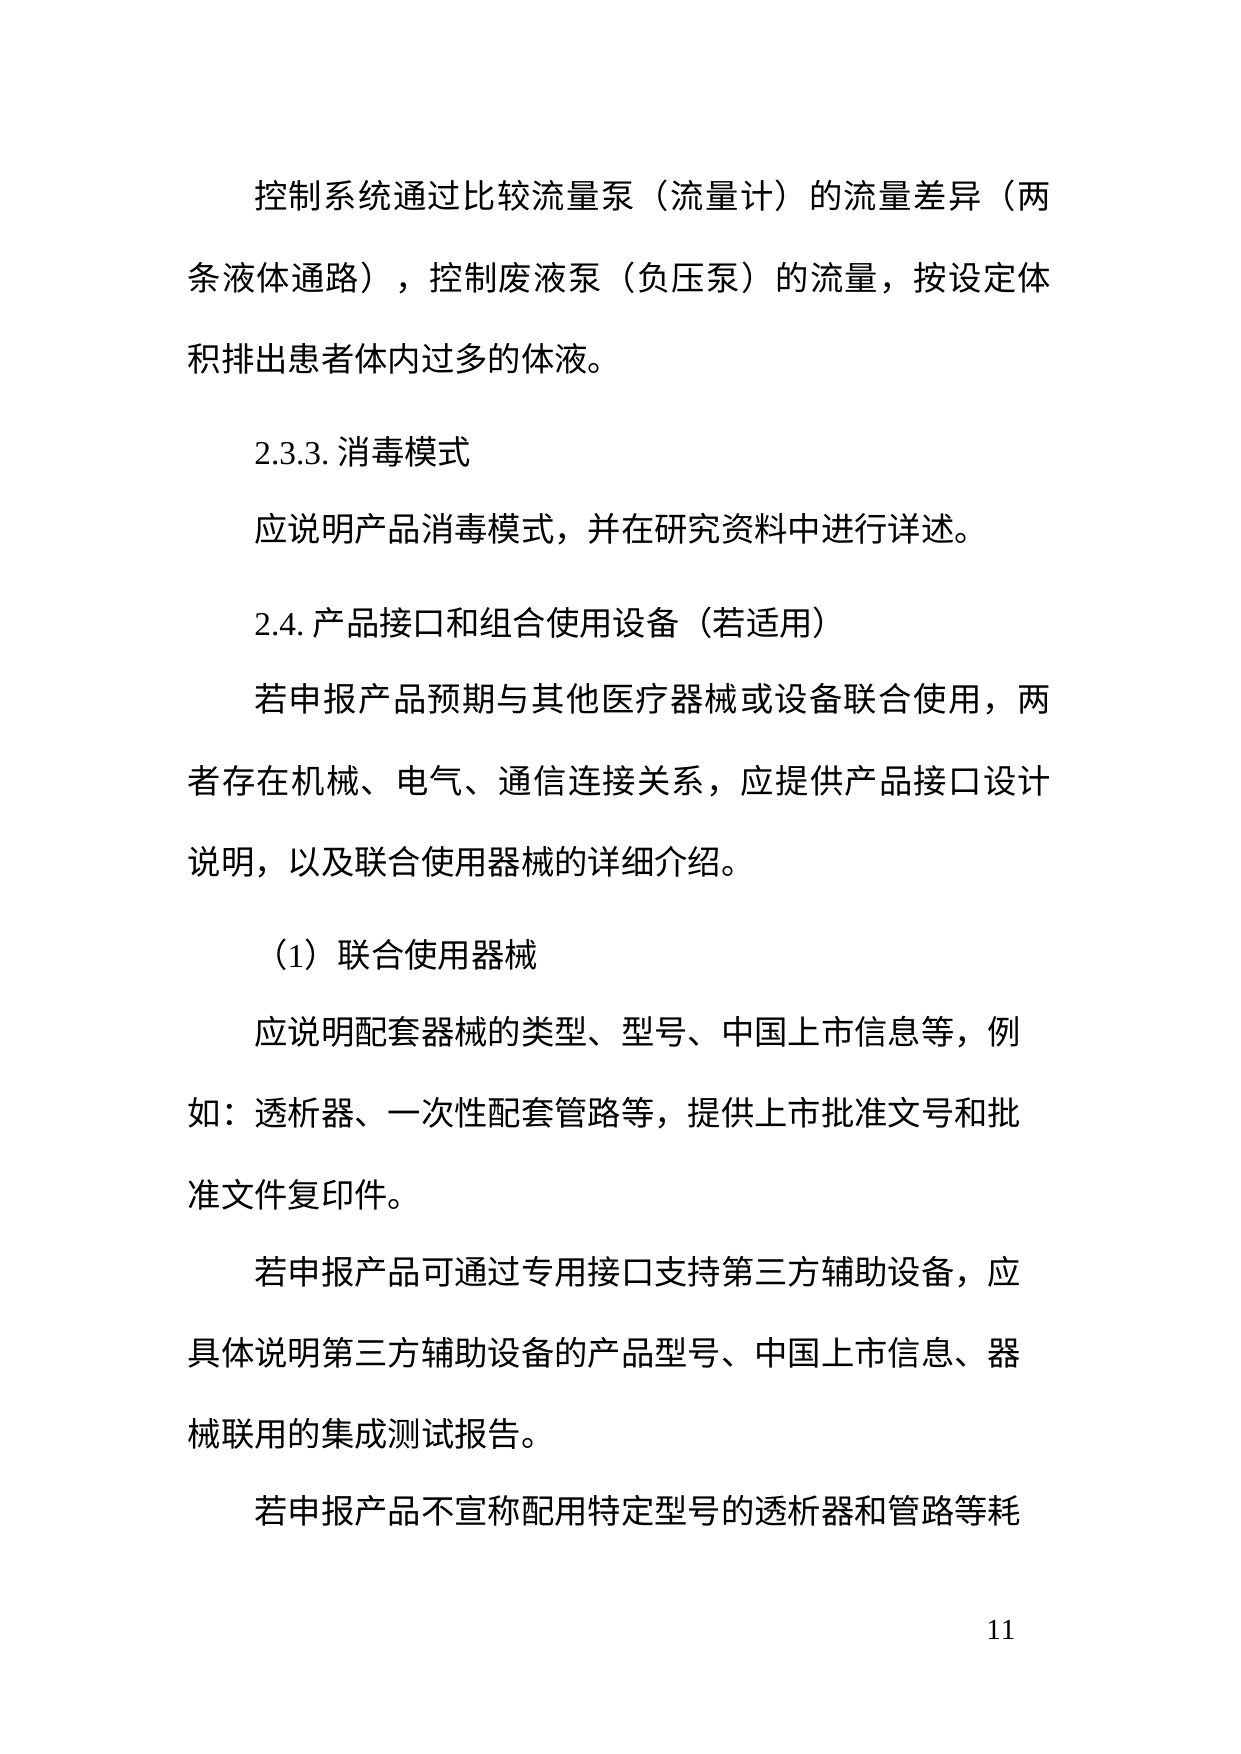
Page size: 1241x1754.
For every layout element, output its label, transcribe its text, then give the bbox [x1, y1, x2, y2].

text 若申报产品可通过专用接口支持第三方辅助设备，应具体说明第三方辅助设备的产品型号、中国上市信息、器械联用的集成测试报告。 [187, 1237, 1053, 1464]
list 消毒模式 [187, 418, 1053, 483]
text 应说明产品消毒模式，并在研究资料中进行详述。 [187, 495, 1053, 560]
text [187, 1477, 1053, 1542]
list 联合使用器械 [254, 921, 1053, 986]
text 若申报产品预期与其他医疗器械或设备联合使用，两者存在机械、电气、通信连接关系，应提供产品接口设计说明，以及联合使用器械的详细介绍。 [187, 665, 1053, 892]
text 应说明配套器械的类型、型号、中国上市信息等，例如：透析器、一次性配套管路等，提供上市批准文号和批准文件复印件。 [187, 998, 1053, 1225]
text 控制系统通过比较流量泵（流量计）的流量差异（两条液体通路），控制废液泵（负压泵）的流量，按设定体积排出患者体内过多的体液。 [187, 162, 1053, 389]
list 产品接口和组合使用设备（若适用） [187, 588, 1053, 653]
